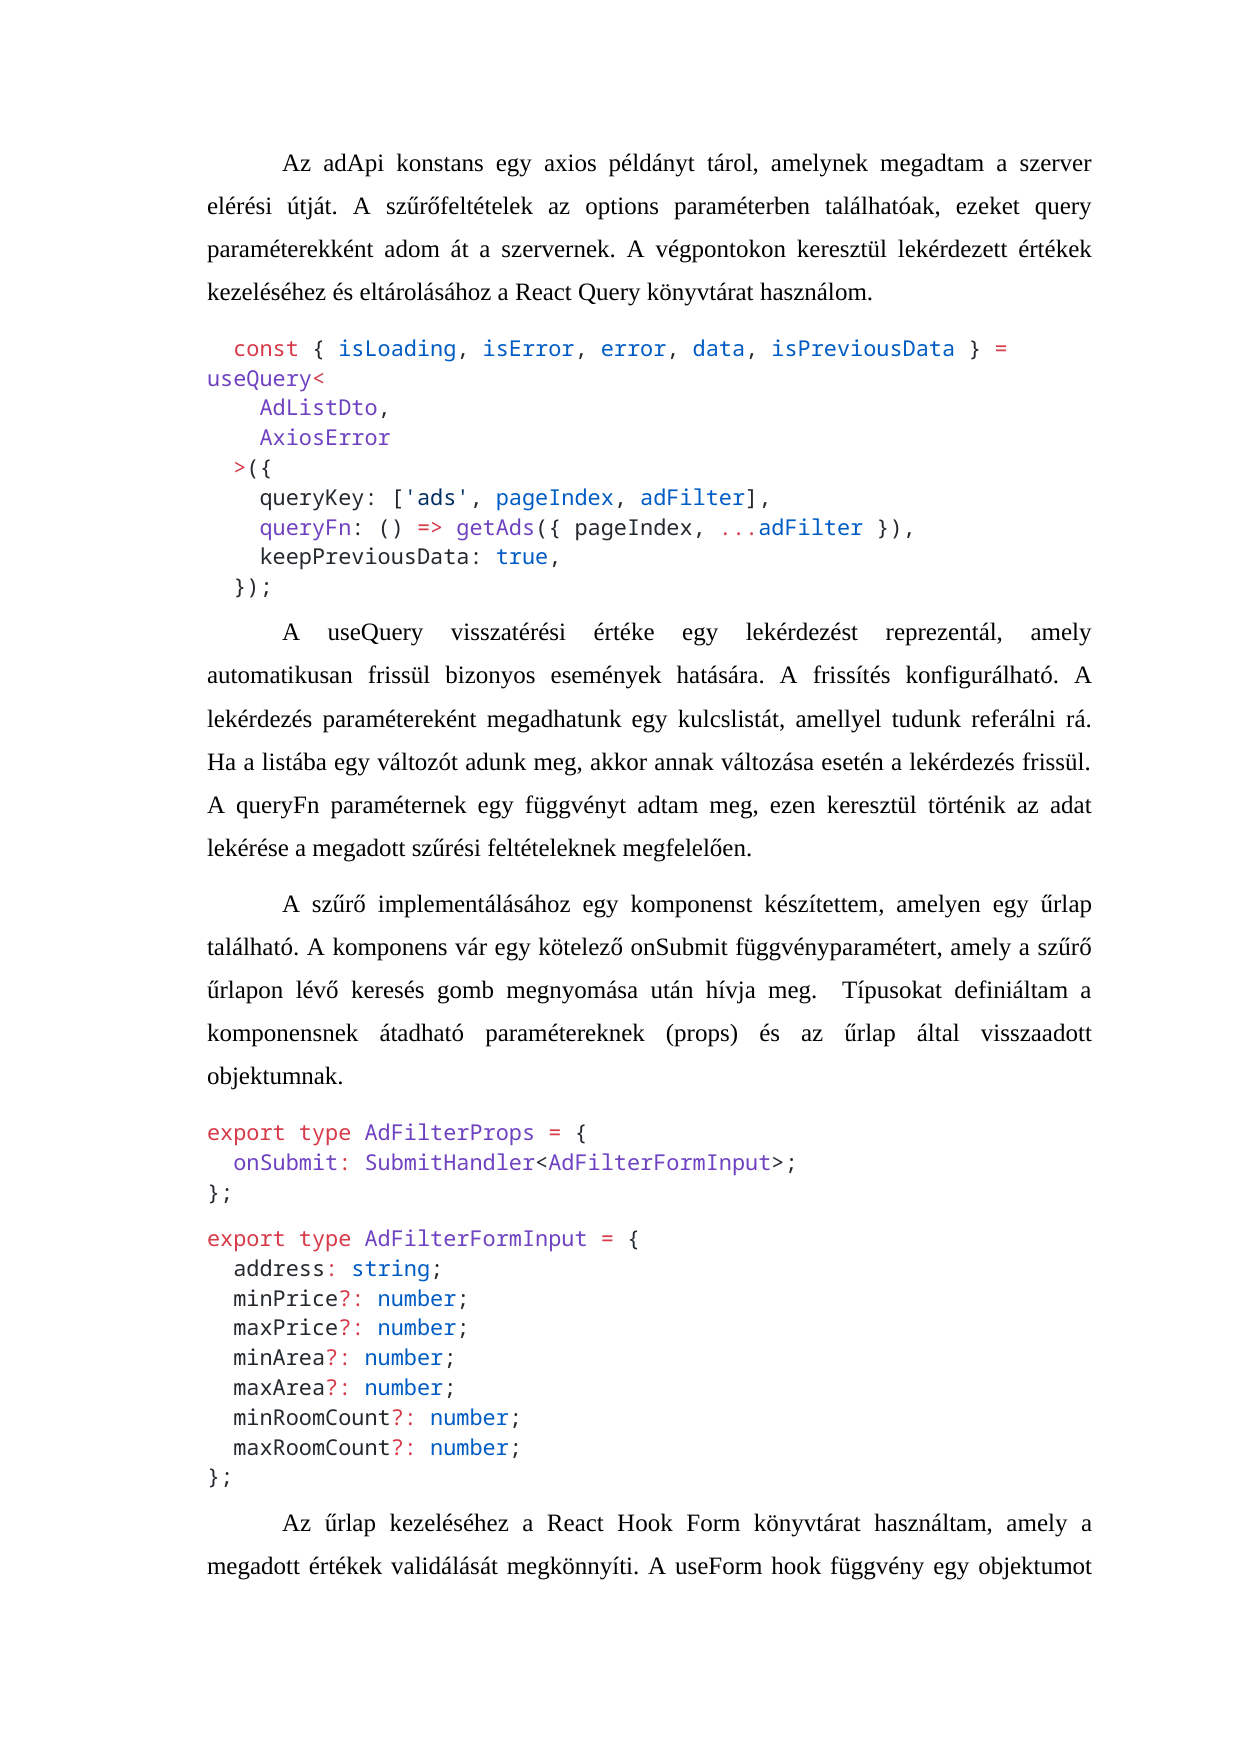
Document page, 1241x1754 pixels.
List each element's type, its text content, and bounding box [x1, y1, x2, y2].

text maxRoomCount?: number; [207, 1431, 1092, 1461]
text minRoomCount?: number; [207, 1402, 1092, 1431]
text }; [207, 1176, 1092, 1206]
text }); [207, 571, 1092, 601]
text address: string; [207, 1253, 1092, 1282]
text AxiosError [207, 422, 1092, 452]
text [207, 1508, 1092, 1579]
text maxPrice?: number; [207, 1312, 1092, 1342]
text Az adApi konstans egy axios példányt tárol, amelynek megadtam a szerver elérési útját. A szűrőfeltételek az options paraméterben találhatóak, ezeket query paraméterekként adom át a szervernek. A végpontokon keresztül lekérdezett értékek kezeléséhez és eltárolásához a React Query könyvtárat használom. [207, 148, 1092, 306]
text onSubmit: SubmitHandler<AdFilterFormInput>; [207, 1147, 1092, 1176]
text minArea?: number; [207, 1342, 1092, 1372]
text export type AdFilterFormInput = { [207, 1223, 1092, 1253]
text keepPreviousData: true, [207, 541, 1092, 571]
text const { isLoading, isError, error, data, isPreviousData } = useQuery< [207, 333, 1092, 392]
text export type AdFilterProps = { [207, 1117, 1092, 1147]
text queryKey: ['ads', pageIndex, adFilter], [207, 482, 1092, 511]
text queryFn: () => getAds({ pageIndex, ...adFilter }), [207, 511, 1092, 541]
text maxArea?: number; [207, 1372, 1092, 1402]
text A szűrő implementálásához egy komponenst készítettem, amelyen egy űrlap található. A komponens vár egy kötelező onSubmit függvényparamétert, amely a szűrő űrlapon lévő keresés gomb megnyomása után hívja meg. Típusokat definiáltam a komponensnek átadható paramétereknek (props) és az űrlap által visszaadott objektumnak. [207, 889, 1092, 1090]
text }; [207, 1461, 1092, 1491]
text minPrice?: number; [207, 1282, 1092, 1312]
text AdListDto, [207, 392, 1092, 422]
text >({ [207, 452, 1092, 482]
text A useQuery visszatérési értéke egy lekérdezést reprezentál, amely automatikusan frissül bizonyos események hatására. A frissítés konfigurálható. A lekérdezés paramétereként megadhatunk egy kulcslistát, amellyel tudunk referálni rá. Ha a listába egy változót adunk meg, akkor annak változása esetén a lekérdezés frissül. A queryFn paraméternek egy függvényt adtam meg, ezen keresztül történik az adat lekérése a megadott szűrési feltételeknek megfelelően. [207, 617, 1092, 862]
